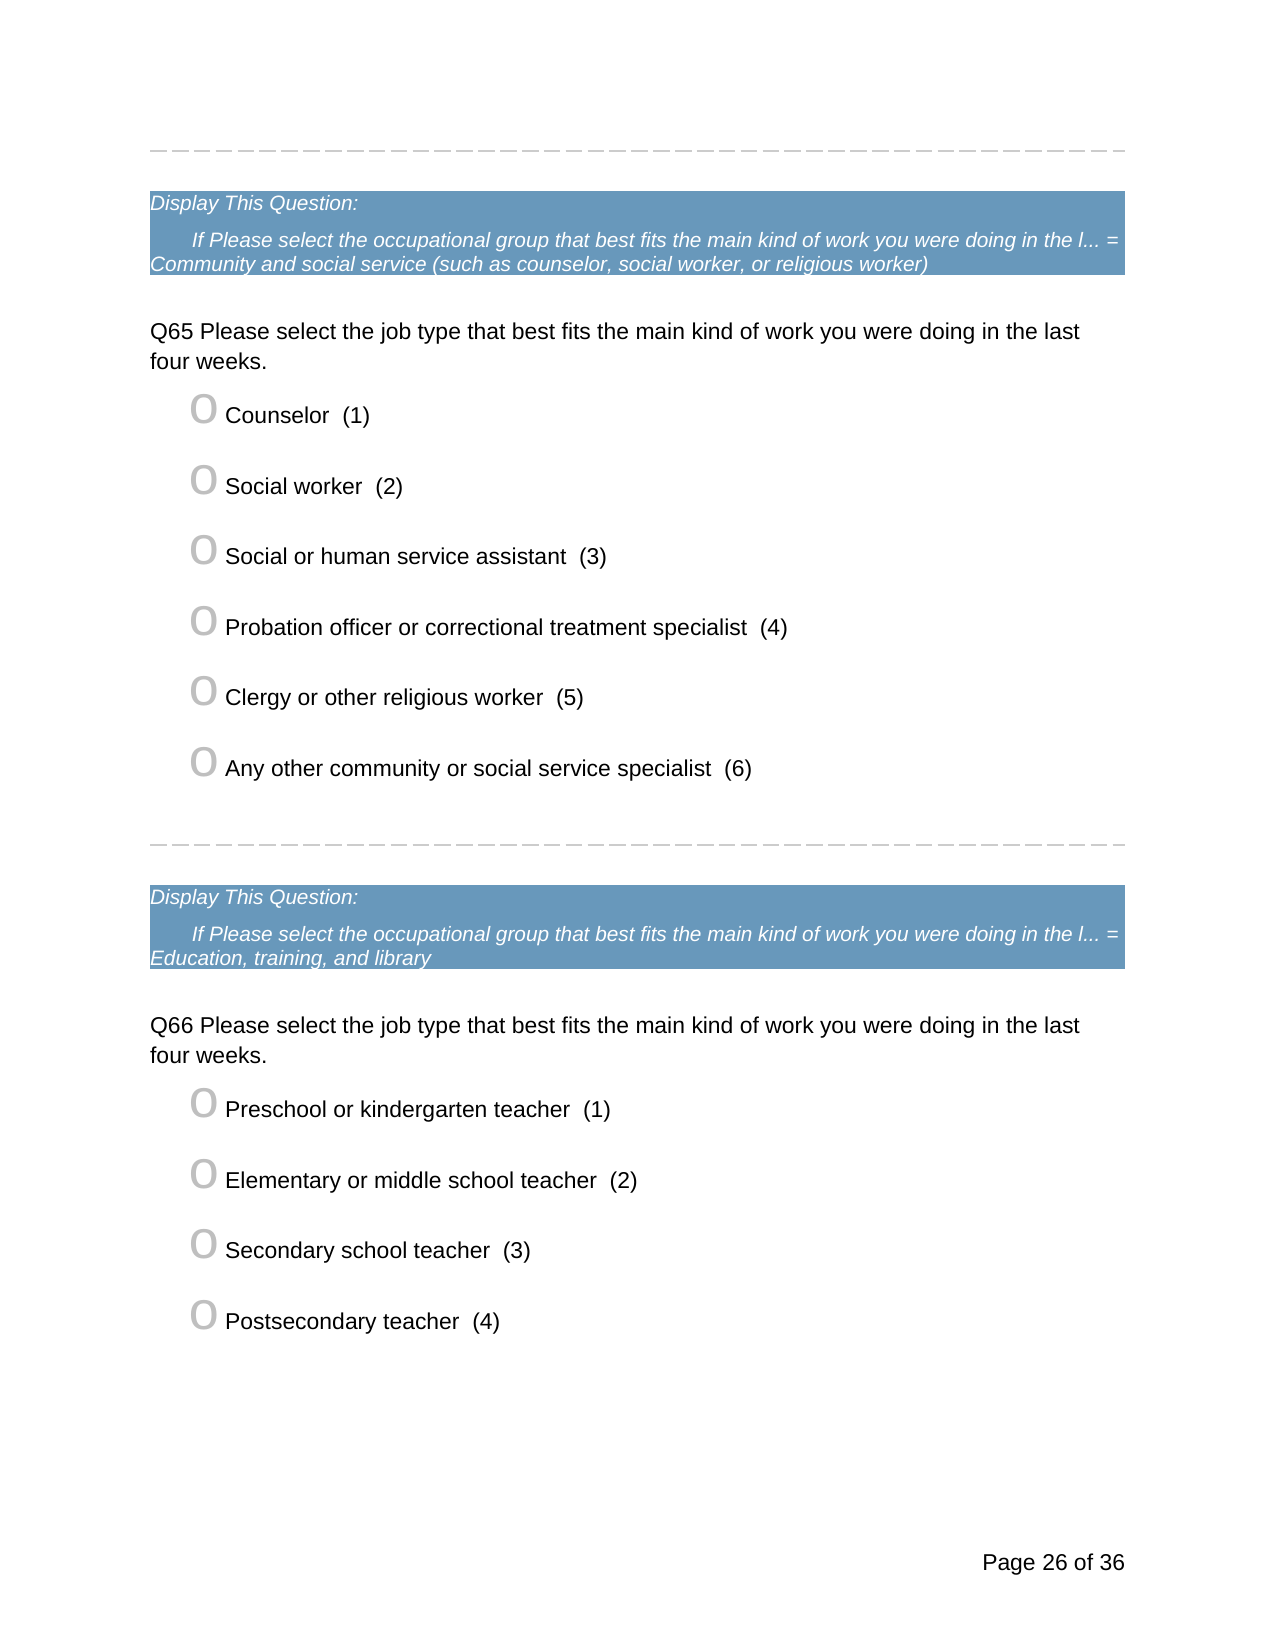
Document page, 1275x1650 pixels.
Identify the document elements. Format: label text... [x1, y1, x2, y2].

text Q65 Please select the job type that best fits the main kind of work you were doing in the last four weeks. [150, 318, 1125, 374]
text Display This Question: [150, 191, 1125, 215]
list Probation officer or correctional treatment specialist (4) [187, 590, 1125, 651]
text If Please select the occupational group that best fits the main kind of work you were doing in the l... = Education, training, and library [150, 922, 1125, 969]
list Elementary or middle school teacher (2) [187, 1143, 1125, 1204]
list Secondary school teacher (3) [187, 1214, 1125, 1275]
list Social worker (2) [187, 449, 1125, 510]
list Counselor (1) [187, 378, 1125, 440]
text Display This Question: [150, 885, 1125, 909]
list Postsecondary teacher (4) [187, 1284, 1125, 1346]
list Clergy or other religious worker (5) [187, 661, 1125, 722]
text If Please select the occupational group that best fits the main kind of work you were doing in the l... = Community and social service (such as counselor, social worker, or religious worker) [150, 227, 1125, 275]
text Q66 Please select the job type that best fits the main kind of work you were doing in the last four weeks. [150, 1012, 1125, 1069]
list Social or human service assistant (3) [187, 519, 1125, 581]
list Any other community or social service specialist (6) [187, 731, 1125, 792]
list Preschool or kindergarten teacher (1) [187, 1073, 1125, 1134]
